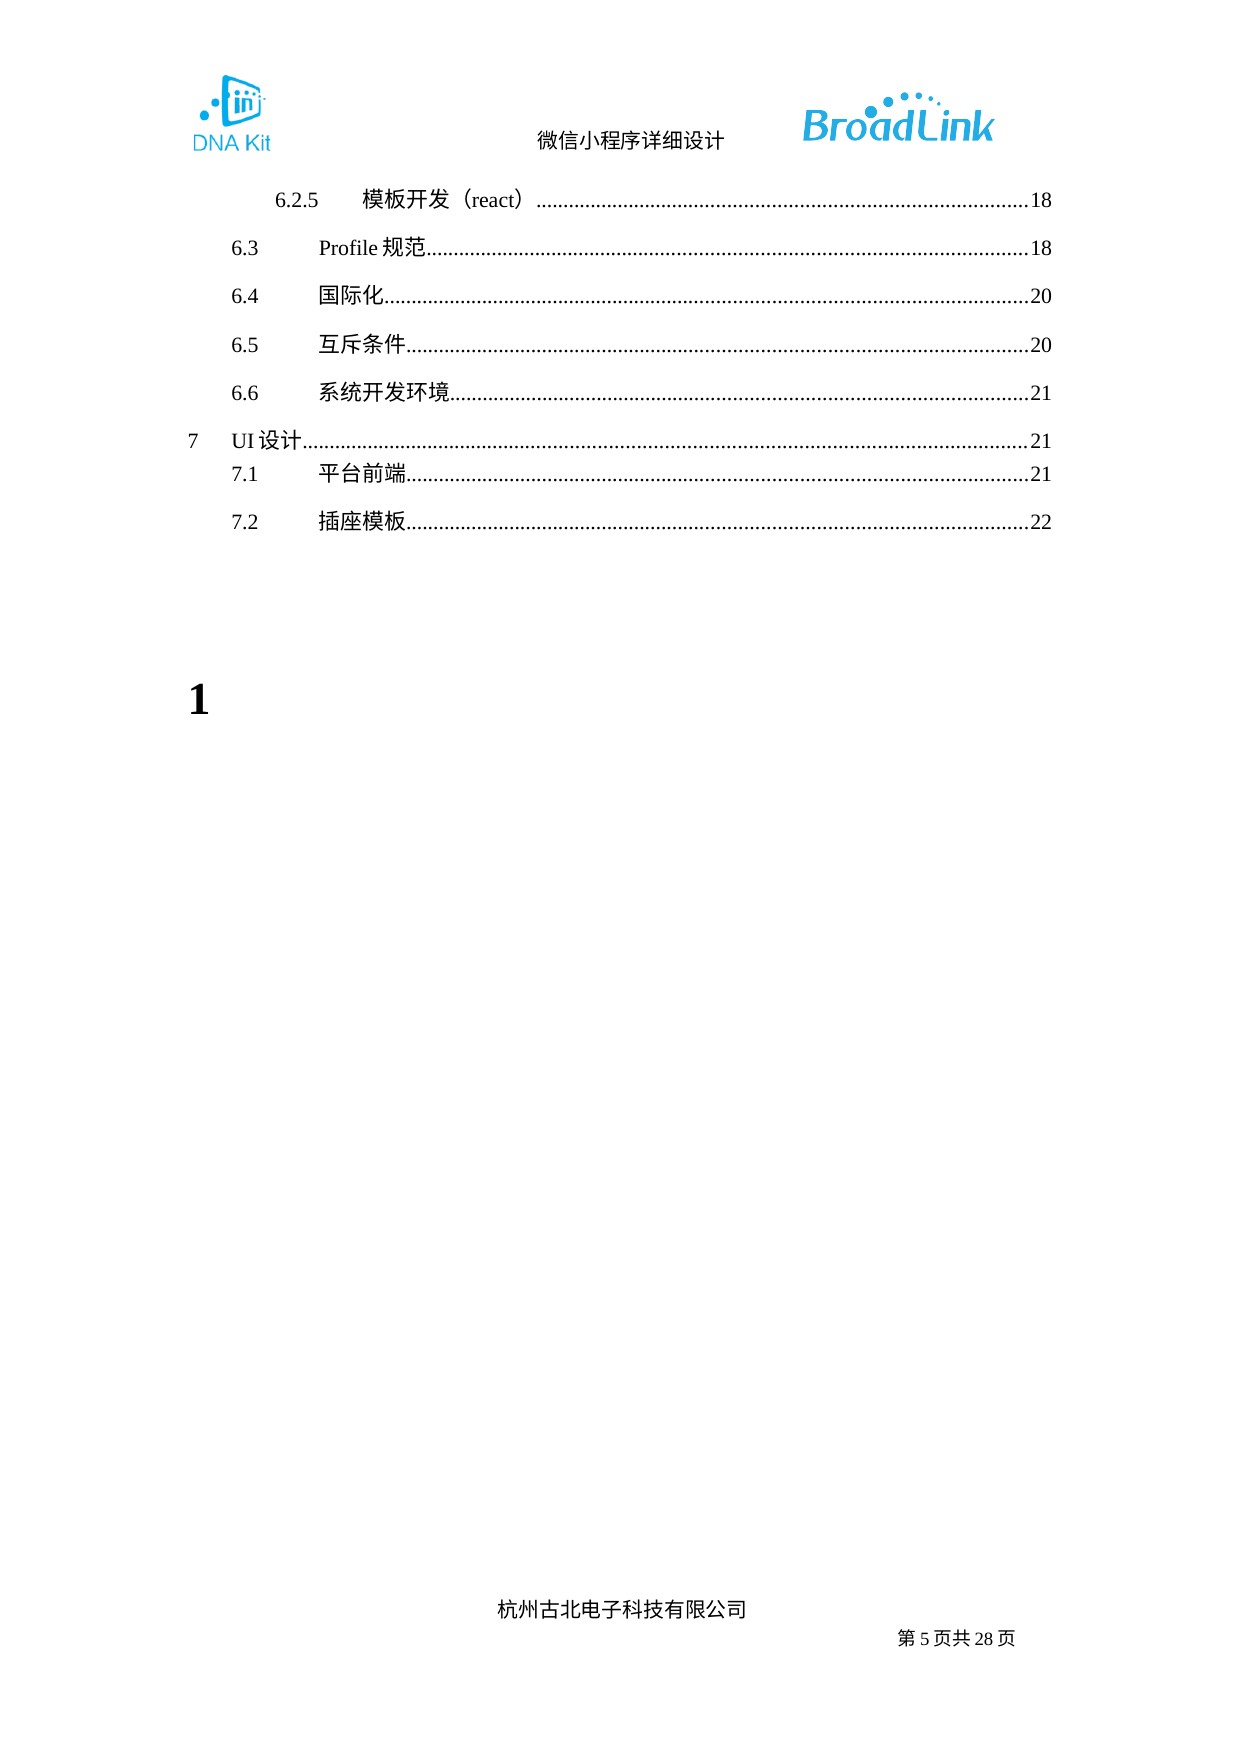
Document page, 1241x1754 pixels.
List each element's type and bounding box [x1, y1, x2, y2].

picture [196, 137, 204, 151]
picture [212, 140, 219, 151]
picture [193, 75, 271, 151]
picture [227, 140, 236, 151]
picture [799, 88, 999, 149]
picture [249, 144, 256, 151]
